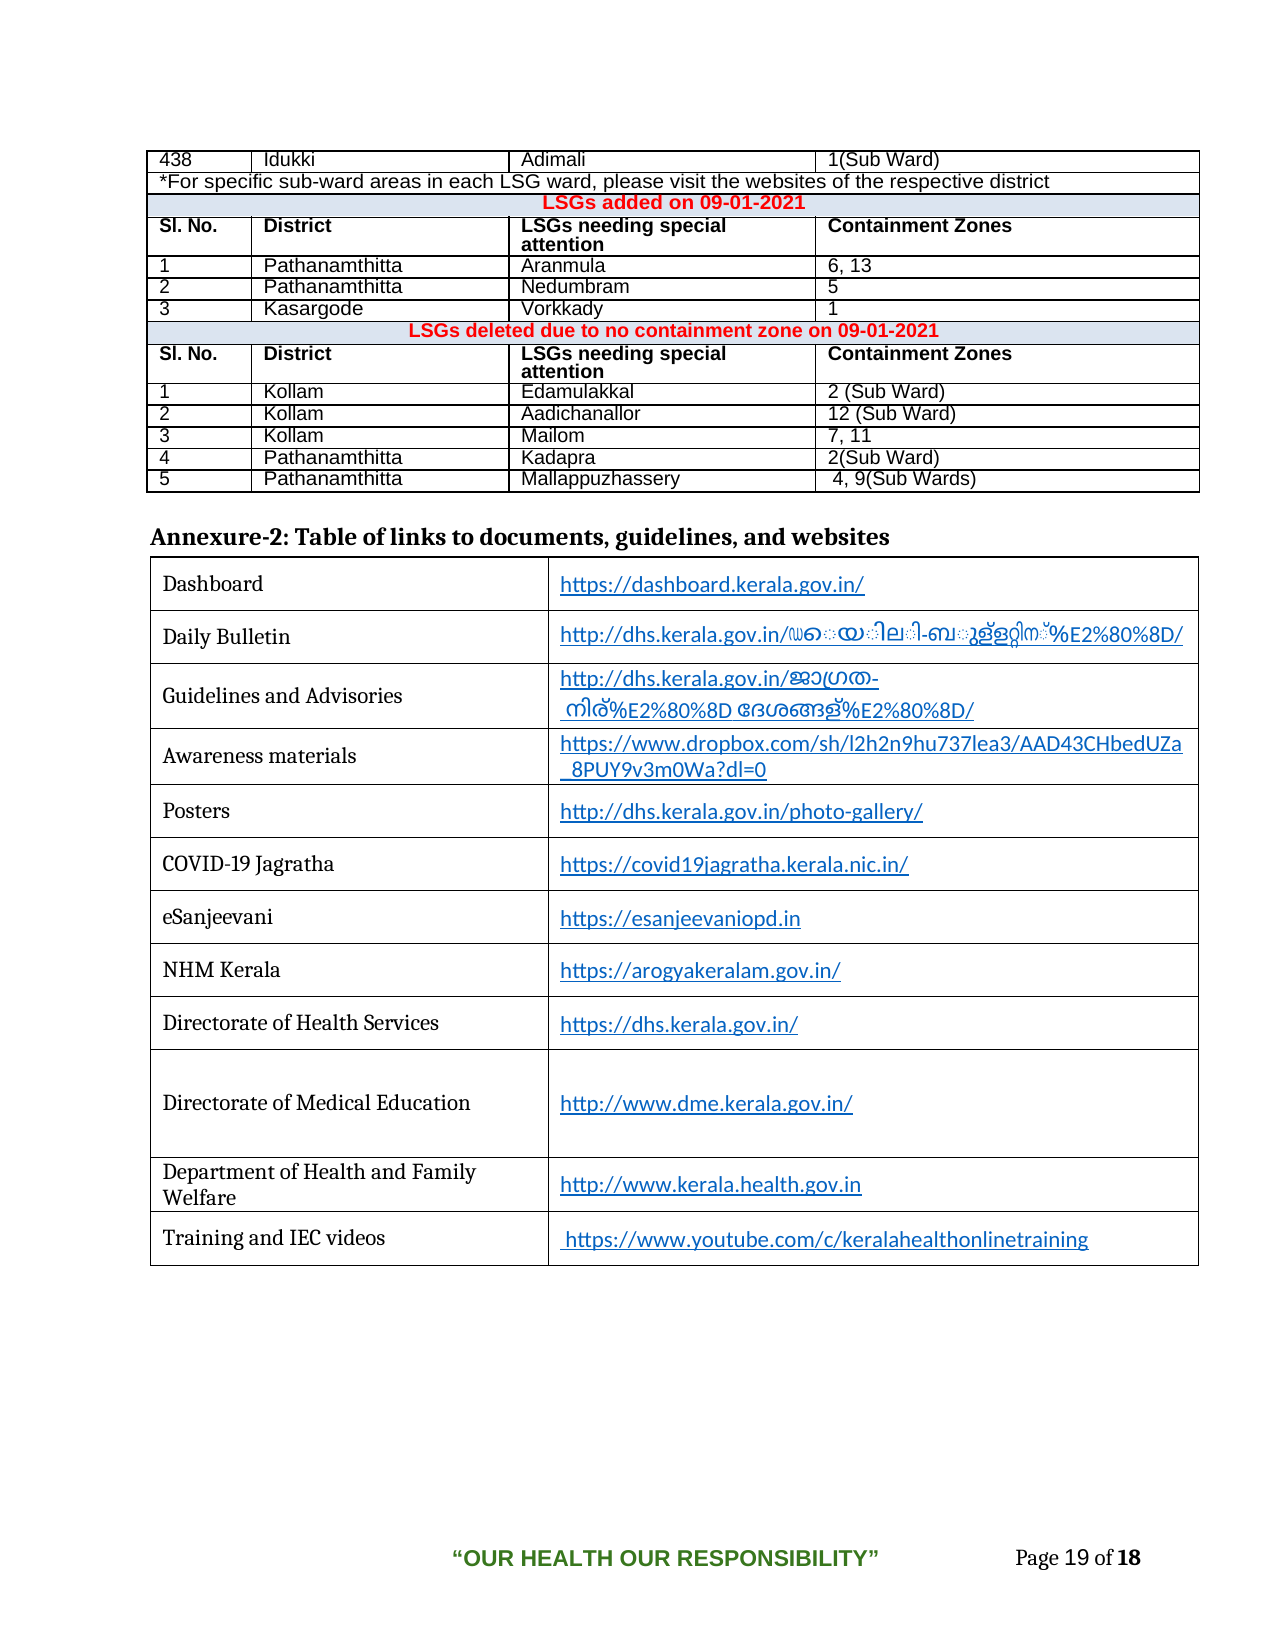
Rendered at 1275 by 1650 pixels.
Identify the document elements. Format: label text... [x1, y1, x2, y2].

table_cell Pathanamthitta [252, 257, 508, 277]
table_cell 3 [148, 301, 251, 321]
table_cell 5 [148, 471, 251, 491]
table_cell Guidelines and Advisories [151, 664, 548, 728]
table_cell District [252, 218, 508, 255]
table_cell LSGs needing special attention [510, 218, 815, 255]
table_cell 1 [148, 384, 251, 404]
table_cell https://esanjeevaniopd.in [549, 891, 1198, 943]
table_cell LSGs added on 09-01-2021 [148, 195, 1199, 216]
table_cell Kadapra [510, 449, 815, 469]
table_cell Kollam [252, 428, 508, 448]
table_cell https://arogyakeralam.gov.in/ [549, 944, 1198, 996]
table_cell Sl. No. [148, 345, 251, 382]
table_cell NHM Kerala [151, 944, 548, 996]
table_header 1(Sub Ward) [816, 152, 1199, 172]
table_cell 12 (Sub Ward) [816, 406, 1199, 426]
table_cell Kasargode [252, 301, 508, 321]
table_cell Mallappuzhassery [510, 471, 815, 491]
table_cell Department of Health and Family Welfare [151, 1158, 548, 1211]
table_cell *For specific sub-ward areas in each LSG ward, please visit the websites of the respective district [148, 173, 1199, 193]
table_cell 2 [148, 406, 251, 426]
table_cell 2 [148, 279, 251, 299]
table_cell eSanjeevani [151, 891, 548, 943]
table_cell 1 [816, 301, 1199, 321]
table_cell 2(Sub Ward) [816, 449, 1199, 469]
table_cell 4 [148, 449, 251, 469]
table_cell https://dhs.kerala.gov.in/ [549, 997, 1198, 1049]
table_cell Directorate of Medical Education [151, 1050, 548, 1157]
table_cell 5 [816, 279, 1199, 299]
table_cell http://dhs.kerala.gov.in/photo-gallery/ [549, 785, 1198, 837]
table_cell http://dhs.kerala.gov.in/ജാഗ്രത- നിര്%E2%80%8Dദേശങ്ങള്%E2%80%8D/ [549, 664, 1198, 728]
table_cell Vorkkady [510, 301, 815, 321]
table_header https://dashboard.kerala.gov.in/ [549, 558, 1198, 609]
table_cell District [252, 345, 508, 382]
table_cell Posters [151, 785, 548, 837]
table_cell Mailom [510, 428, 815, 448]
table_header 438 [148, 152, 251, 172]
table_cell Sl. No. [148, 218, 251, 255]
table_cell Directorate of Health Services [151, 997, 548, 1049]
table_cell Kollam [252, 406, 508, 426]
table_cell 1 [148, 257, 251, 277]
table_cell Pathanamthitta [252, 449, 508, 469]
table_cell LSGs needing special attention [510, 345, 815, 382]
table_cell 7, 11 [816, 428, 1199, 448]
table_header Idukki [252, 152, 508, 172]
table_cell https://www.dropbox.com/sh/l2h2n9hu737lea3/AAD43CHbedUZa _8PUY9v3m0Wa?dl=0 [549, 729, 1198, 784]
table_cell COVID-19 Jagratha [151, 838, 548, 890]
table_cell Containment Zones [816, 218, 1199, 255]
table_cell 6, 13 [816, 257, 1199, 277]
table_cell https://covid19jagratha.kerala.nic.in/ [549, 838, 1198, 890]
table_cell Aranmula [510, 257, 815, 277]
table_cell 3 [148, 428, 251, 448]
table_cell Training and IEC videos [151, 1212, 548, 1264]
table_cell LSGs deleted due to no containment zone on 09-01-2021 [148, 322, 1199, 344]
table_cell http://dhs.kerala.gov.in/ഡെയിലി-ബുള്ളറ്റിന്%E2%80%8D/ [549, 611, 1198, 662]
table_cell Nedumbram [510, 279, 815, 299]
table_cell http://www.kerala.health.gov.in [549, 1158, 1198, 1211]
table_header Dashboard [151, 558, 548, 609]
table_cell 2 (Sub Ward) [816, 384, 1199, 404]
table_cell Aadichanallor [510, 406, 815, 426]
text Annexure-2: Table of links to documents, guidelines, and websites [150, 523, 1252, 552]
table_cell http://www.dme.kerala.gov.in/ [549, 1050, 1198, 1157]
table_cell Pathanamthitta [252, 279, 508, 299]
table_cell Daily Bulletin [151, 611, 548, 662]
table_cell Pathanamthitta [252, 471, 508, 491]
table_cell 4, 9(Sub Wards) [816, 471, 1199, 491]
table_cell Kollam [252, 384, 508, 404]
table_cell Containment Zones [816, 345, 1199, 382]
table_cell Awareness materials [151, 729, 548, 784]
table_header Adimali [510, 152, 815, 172]
table_cell https://www.youtube.com/c/keralahealthonlinetraining [549, 1212, 1198, 1264]
table_cell Edamulakkal [510, 384, 815, 404]
